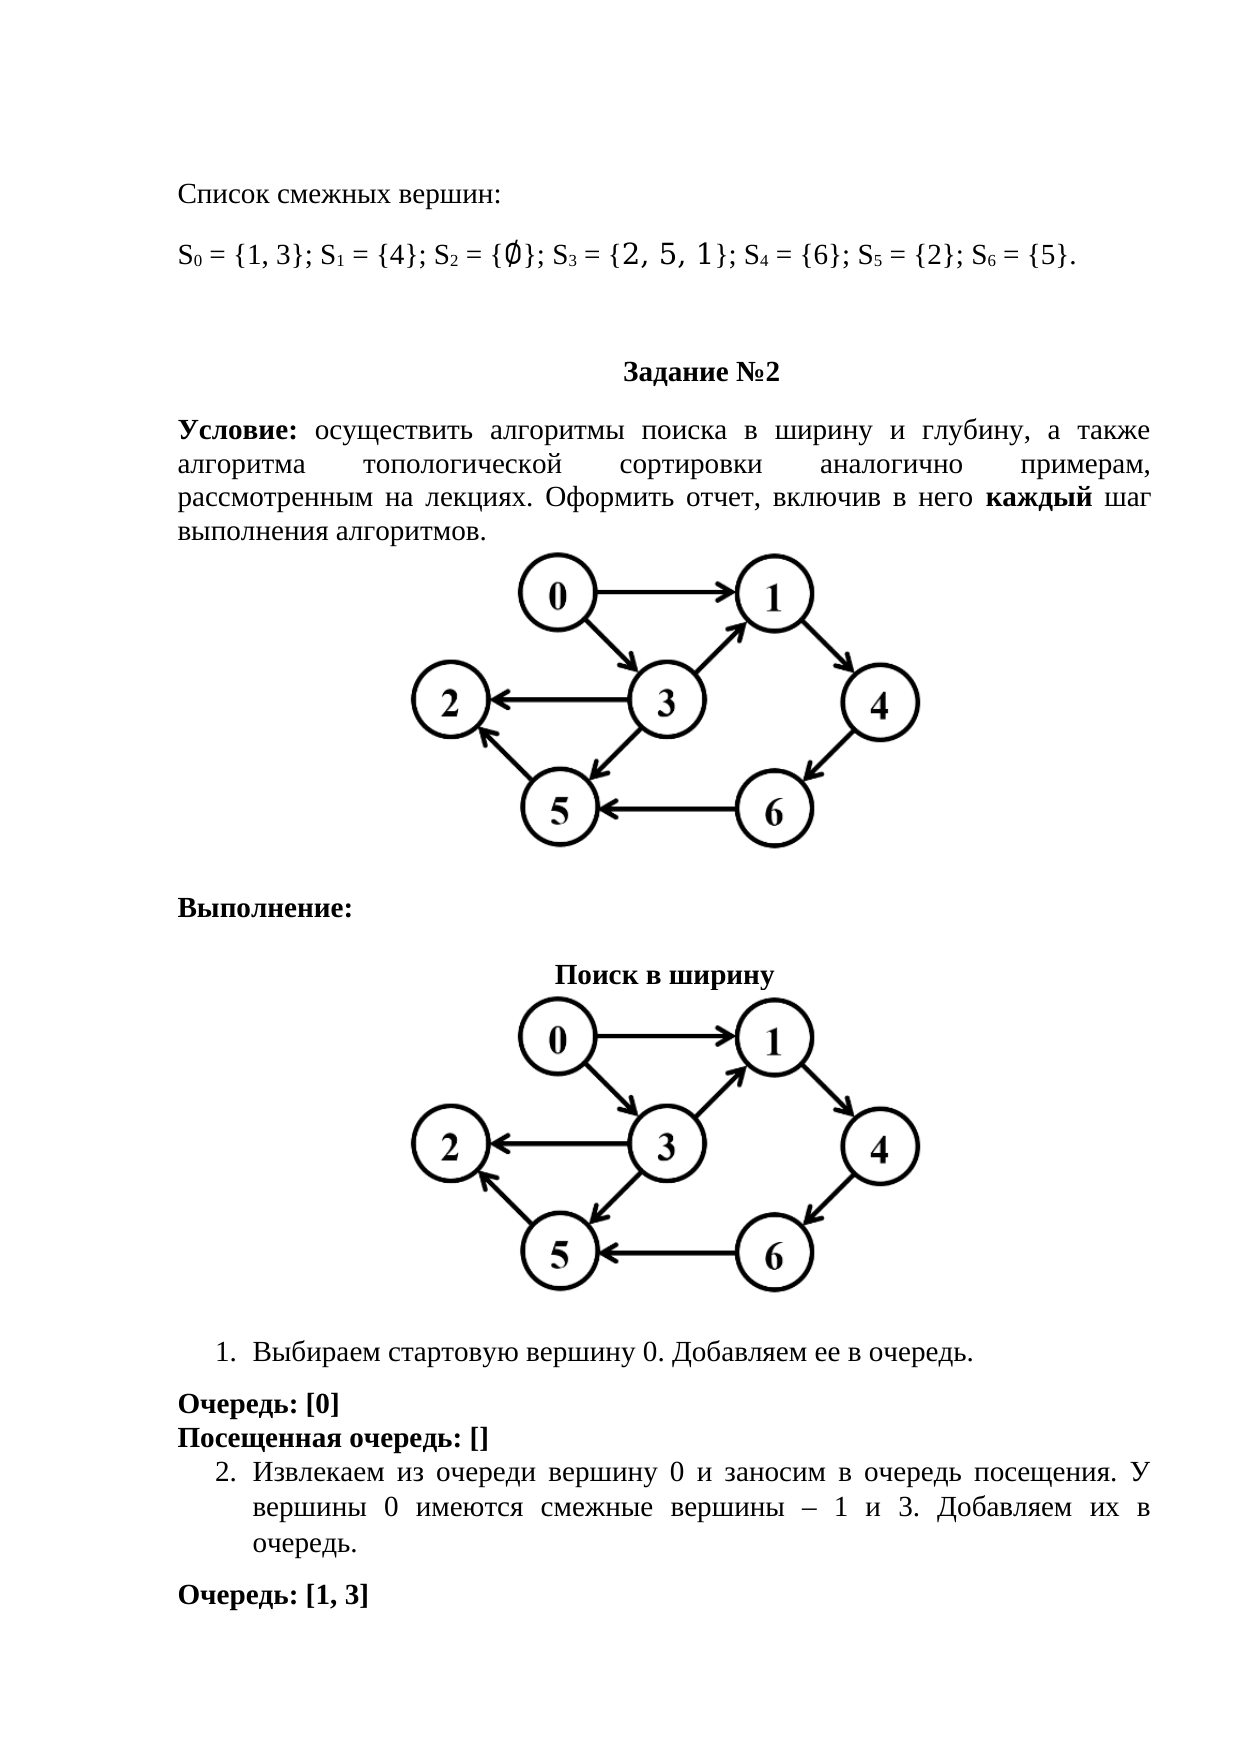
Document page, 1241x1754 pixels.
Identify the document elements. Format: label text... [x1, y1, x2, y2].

list Извлекаем из очереди вершину 0 и заносим в очередь посещения. У вершины 0 имеются смежные вершины – 1 и 3. Добавляем их в очередь. [215, 1454, 1152, 1558]
text Выполнение: [177, 890, 1152, 924]
picture [397, 990, 932, 1301]
text Очередь: [0] [177, 1387, 1152, 1420]
text Поиск в ширину [177, 957, 1152, 991]
text Условие: осуществить алгоритмы поиска в ширину и глубину, а также алгоритма топологической сортировки аналогично примерам, рассмотренным на лекциях. Оформить отчет, включив в него каждый шаг выполнения алгоритмов. [177, 412, 1152, 547]
picture [397, 546, 932, 857]
text Список смежных вершин: [177, 177, 1152, 210]
text S0 = {1, 3}; S1 = {4}; S2 = {∅}; S3 = {2, 5, 1}; S4 = {6}; S5 = {2}; S6 = {5}. [177, 235, 1152, 270]
text Очередь: [1, 3] [177, 1577, 1152, 1610]
text Задание №2 [177, 354, 1152, 387]
text Посещенная очередь: [] [177, 1420, 1152, 1454]
list Выбираем стартовую вершину 0. Добавляем ее в очередь. [215, 1334, 1152, 1368]
